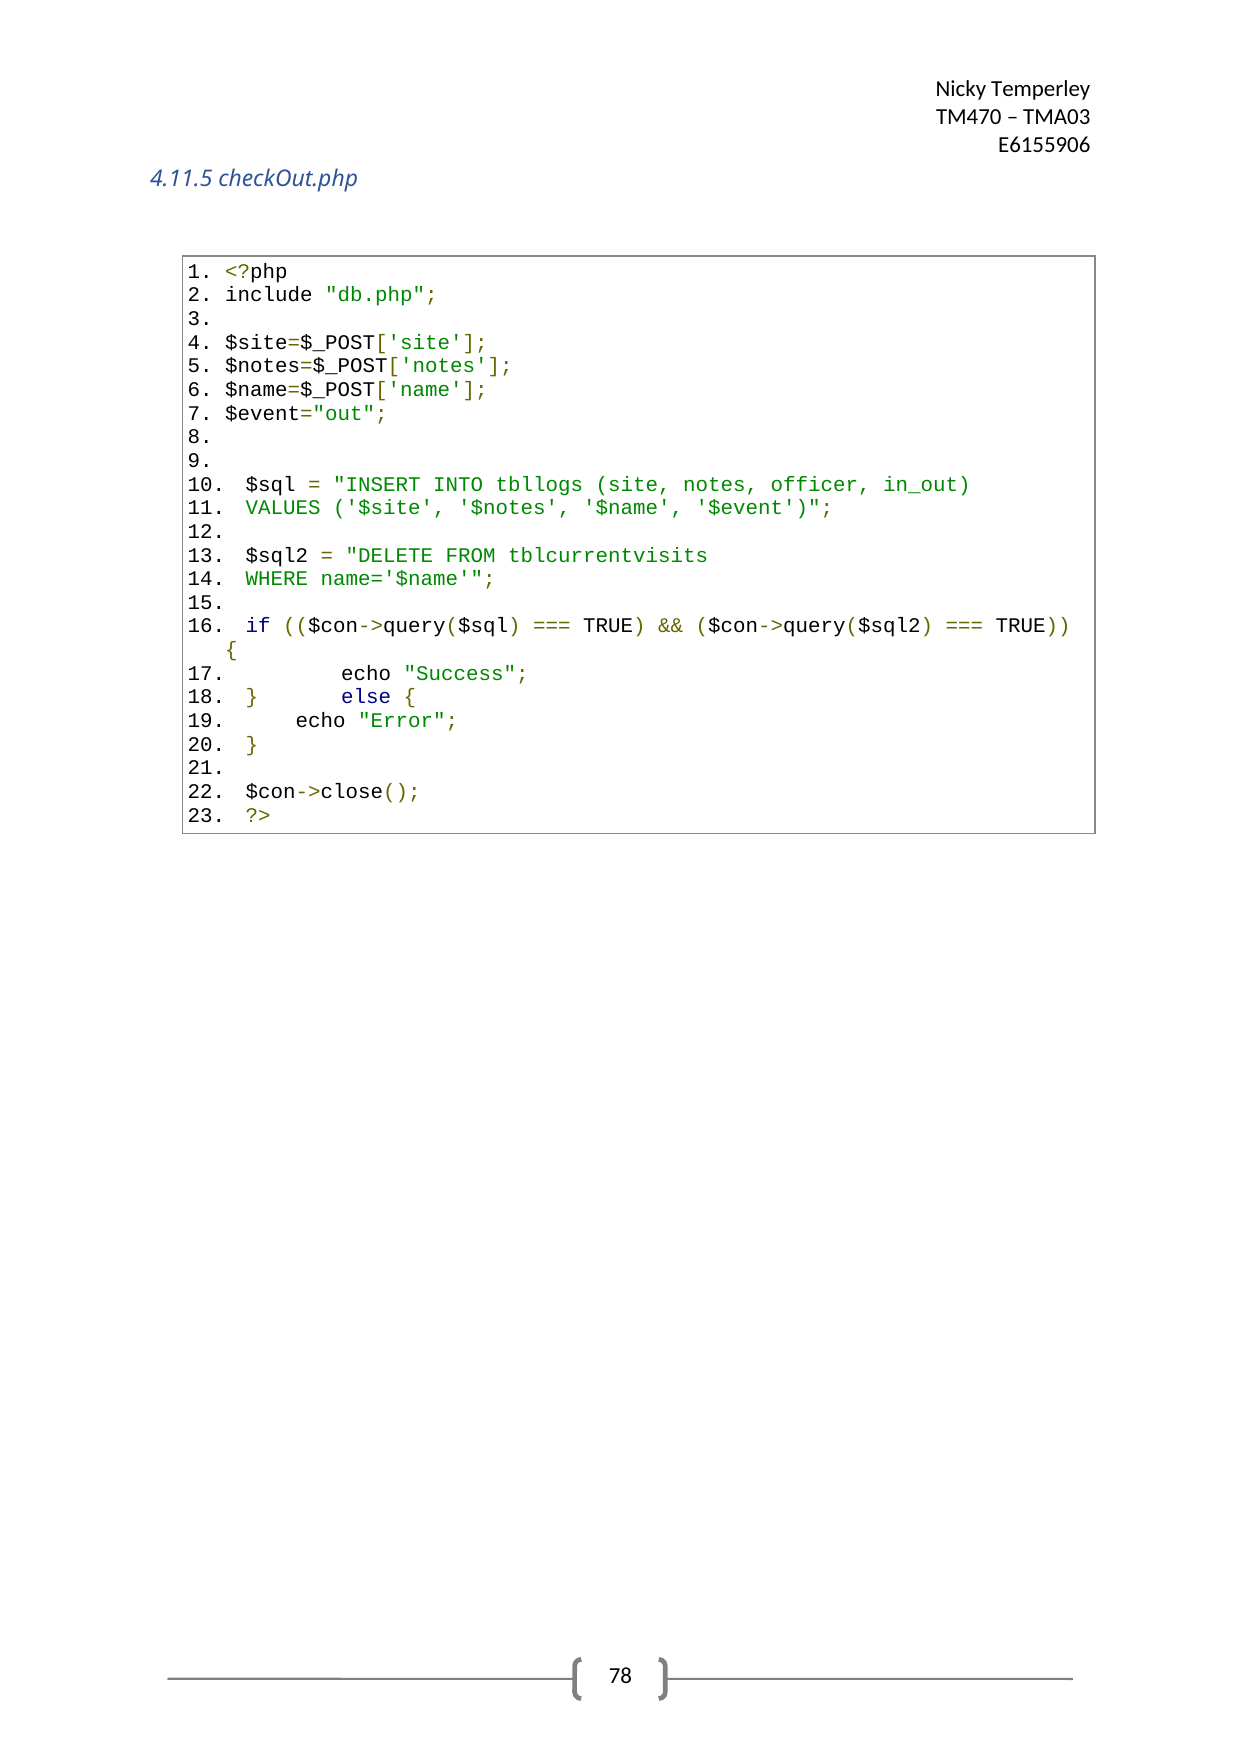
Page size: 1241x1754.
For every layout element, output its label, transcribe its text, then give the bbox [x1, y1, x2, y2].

list include "db.php"; [183, 279, 1094, 308]
list $sql2 = "DELETE FROM tblcurrentvisits [183, 539, 1094, 562]
list $event="out"; [183, 397, 1094, 426]
list } else { [183, 681, 1094, 704]
list ?> [183, 799, 1094, 833]
list echo "Error"; [183, 704, 1094, 728]
list echo "Success"; [183, 657, 1094, 681]
list if (($con->query($sql) === TRUE) && ($con->query($sql2) === TRUE)) { [183, 610, 1094, 657]
list <?php [183, 257, 1094, 279]
list WHERE name='$name'"; [183, 562, 1094, 592]
list VALUES ('$site', '$notes', '$name', '$event')"; [183, 492, 1094, 521]
list $con->close(); [183, 775, 1094, 799]
list $sql = "INSERT INTO tbllogs (site, notes, officer, in_out) [183, 468, 1094, 492]
list $site=$_POST['site']; [183, 326, 1094, 350]
list $notes=$_POST['notes']; [183, 350, 1094, 373]
list } [183, 728, 1094, 757]
subtitle 4.11.5 checkOut.php [150, 162, 1090, 193]
list $name=$_POST['name']; [183, 373, 1094, 397]
